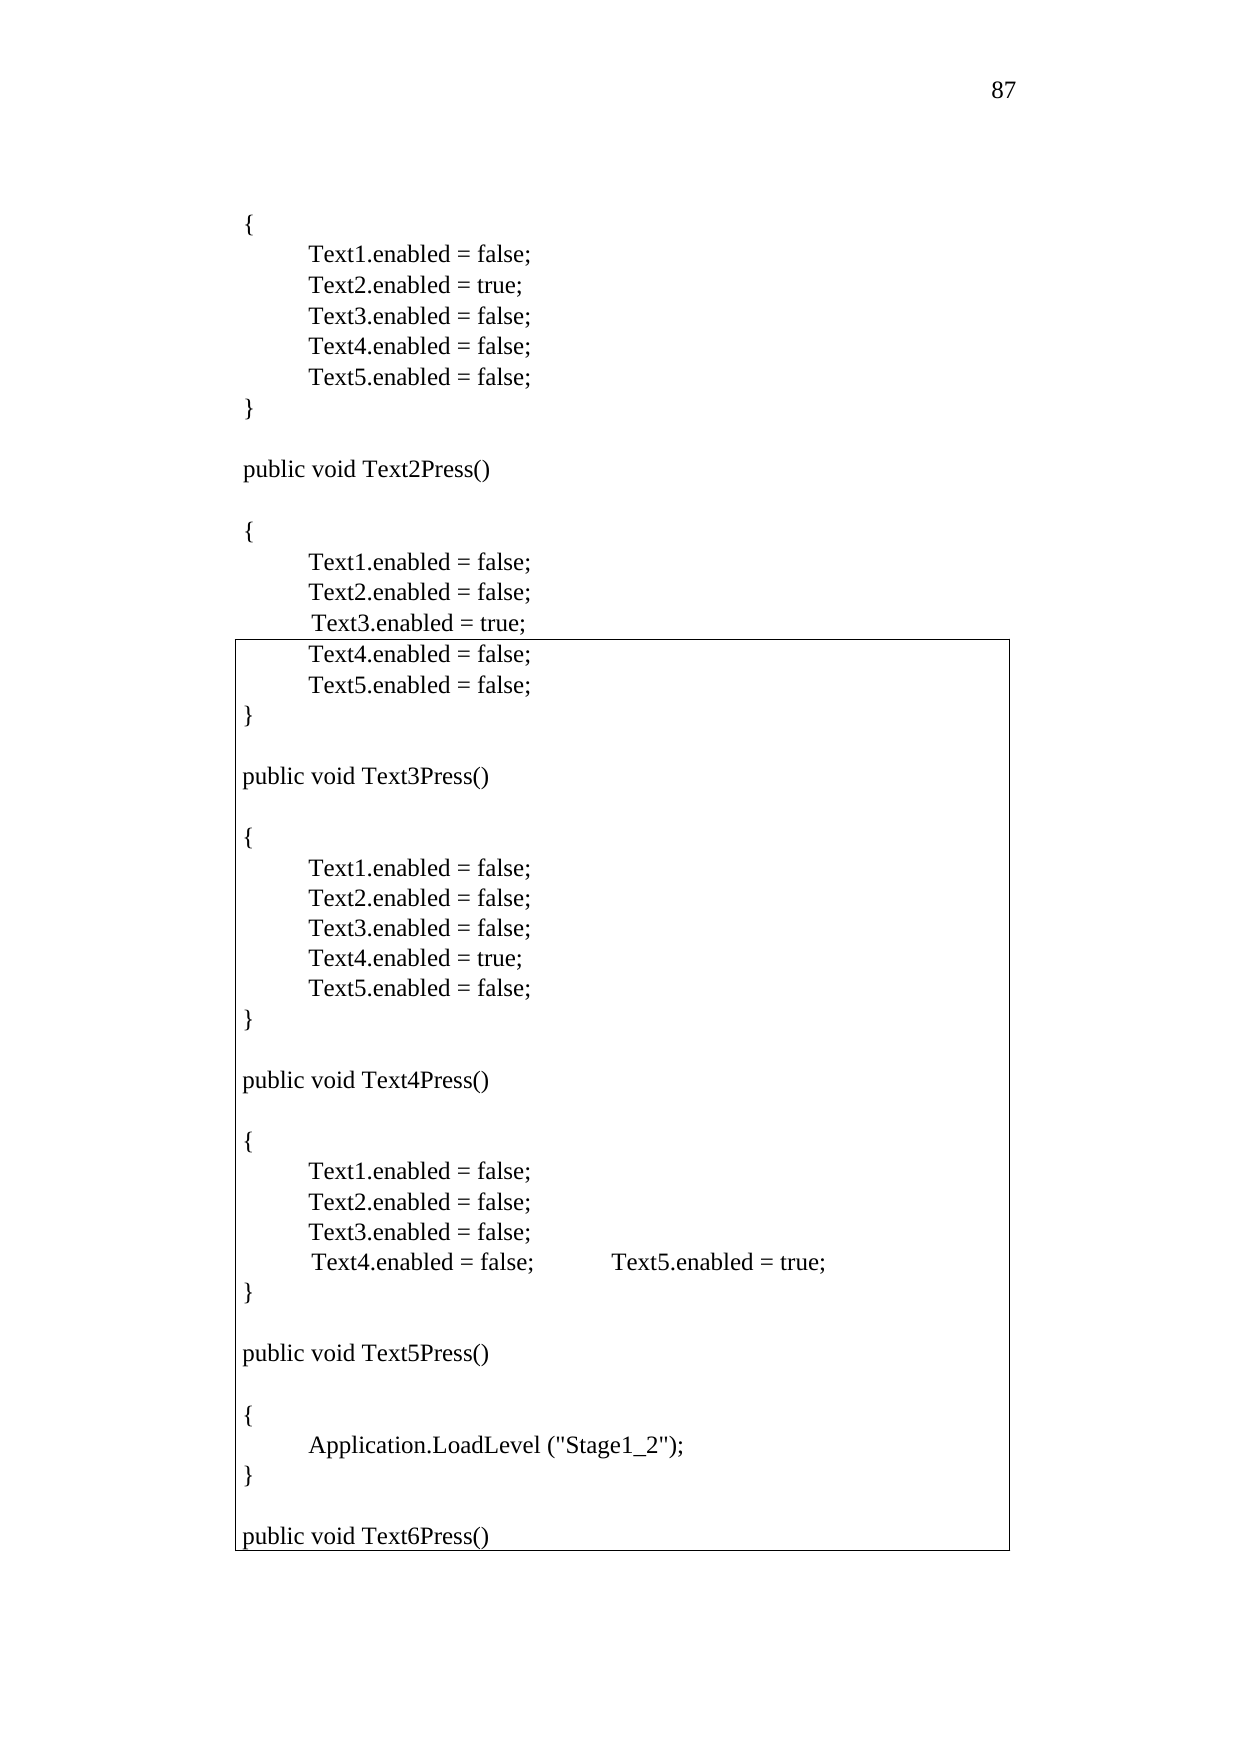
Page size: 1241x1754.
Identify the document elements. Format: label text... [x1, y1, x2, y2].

text { [236, 1399, 1009, 1428]
text Text3.enabled = true; [311, 608, 1009, 637]
text Text2.enabled = true; [236, 270, 1009, 299]
text { [236, 1125, 1009, 1155]
text Text2.enabled = false; [236, 882, 1009, 912]
text } [236, 699, 1009, 729]
text Text3.enabled = false; [236, 301, 1009, 329]
text Text4.enabled = false; [236, 331, 1009, 360]
text public void Text4Press() [236, 1064, 1009, 1094]
text } [236, 1459, 1009, 1489]
text { [237, 209, 1009, 238]
text Application.LoadLevel ("Stage1_2"); [236, 1429, 1009, 1459]
text } [236, 1003, 1009, 1032]
text Text3.enabled = false; [236, 1216, 1009, 1246]
text { [237, 516, 1009, 545]
text } [237, 393, 1009, 421]
text public void Text6Press() [236, 1520, 1009, 1550]
text Text1.enabled = false; [236, 1155, 1009, 1185]
text Text1.enabled = false; [236, 239, 1009, 268]
text Text2.enabled = false; [236, 1186, 1009, 1215]
text public void Text2Press() [237, 454, 1009, 483]
text Text2.enabled = false; [236, 577, 1009, 606]
text } [236, 1276, 1009, 1306]
text public void Text3Press() [236, 760, 1009, 790]
text Text5.enabled = false; [236, 362, 1009, 391]
text Text4.enabled = true; [236, 942, 1009, 972]
text Text1.enabled = false; [236, 547, 1009, 575]
text Text1.enabled = false; [236, 852, 1009, 881]
text Text5.enabled = false; [236, 972, 1009, 1002]
text { [236, 821, 1009, 851]
text Text5.enabled = false; [236, 669, 1009, 698]
text public void Text5Press() [236, 1337, 1009, 1367]
text Text4.enabled = false; [236, 640, 1009, 668]
text Text3.enabled = false; [236, 912, 1009, 942]
text Text4.enabled = false; Text5.enabled = true; [236, 1246, 1009, 1276]
